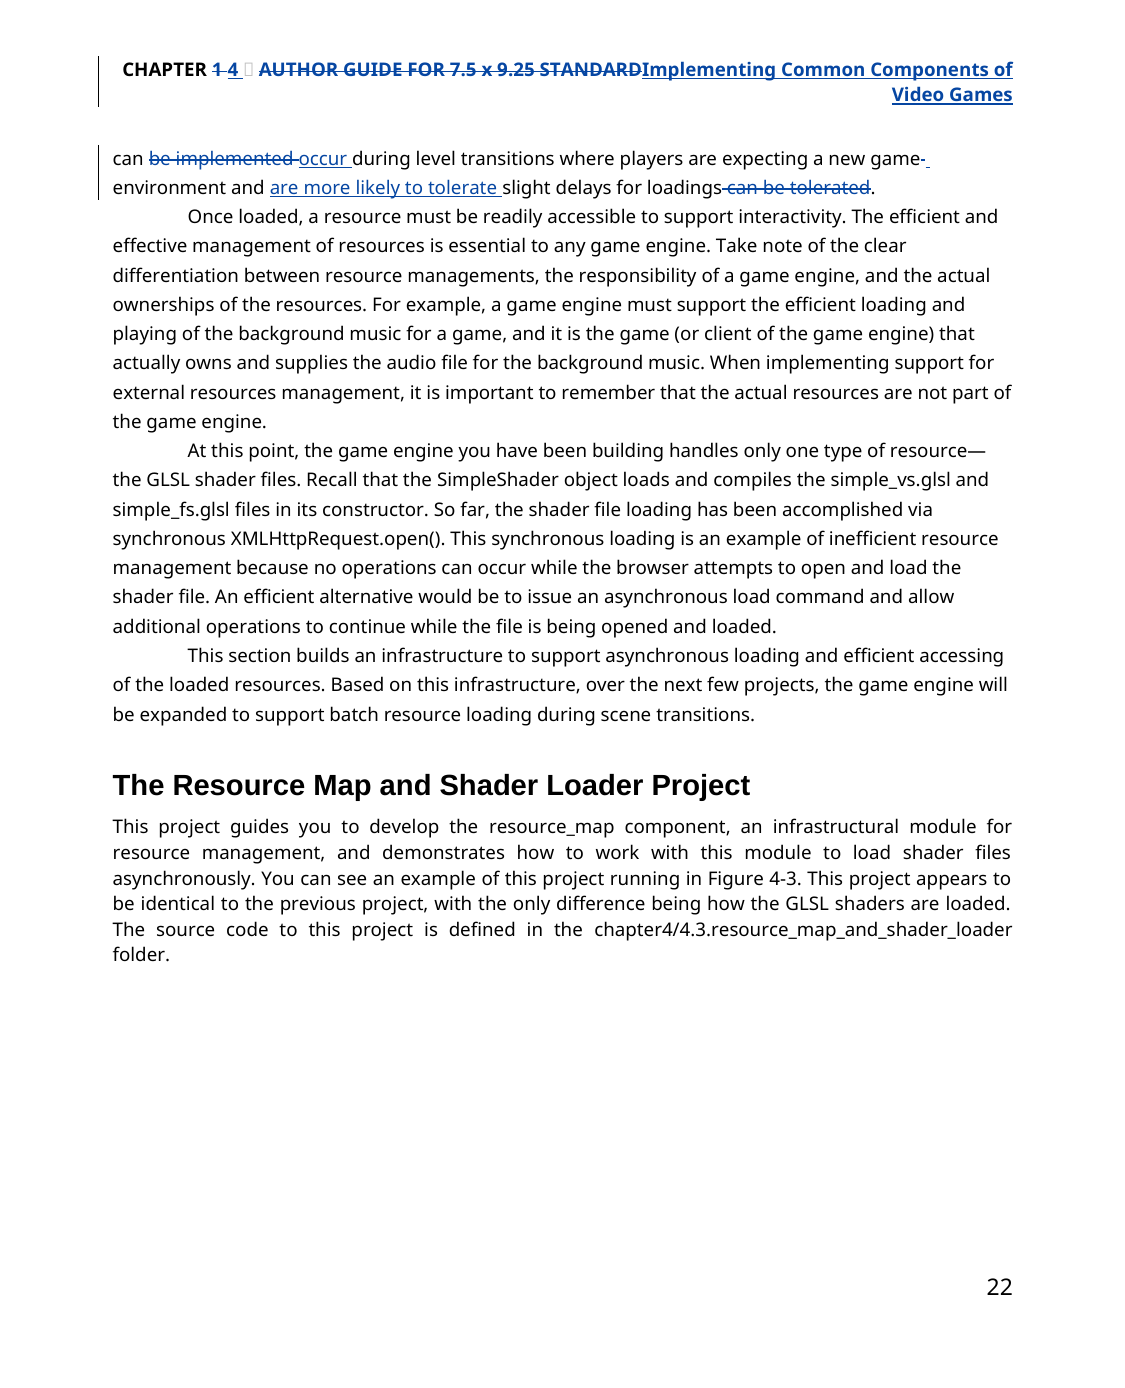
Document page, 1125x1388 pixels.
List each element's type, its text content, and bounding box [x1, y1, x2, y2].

subtitle The Resource Map and Shader Loader Project [112, 768, 1012, 801]
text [112, 145, 1012, 199]
text At this point, the game engine you have been building handles only one type of resource—the GLSL shader files. Recall that the SimpleShader object loads and compiles the simple_vs.glsl and simple_fs.glsl files in its constructor. So far, the shader file loading has been accomplished via synchronous XMLHttpRequest.open(). This synchronous loading is an example of inefficient resource management because no operations can occur while the browser attempts to open and load the shader file. An efficient alternative would be to issue an asynchronous load command and allow additional operations to continue while the file is being opened and loaded. [112, 437, 1012, 639]
text Once loaded, a resource must be readily accessible to support interactivity. The efficient and effective management of resources is essential to any game engine. Take note of the clear differentiation between resource managements, the responsibility of a game engine, and the actual ownerships of the resources. For example, a game engine must support the efficient loading and playing of the background music for a game, and it is the game (or client of the game engine) that actually owns and supplies the audio file for the background music. When implementing support for external resources management, it is important to remember that the actual resources are not part of the game engine. [112, 203, 1012, 434]
text This section builds an infrastructure to support asynchronous loading and efficient accessing of the loaded resources. Based on this infrastructure, over the next few projects, the game engine will be expanded to support batch resource loading during scene transitions. [112, 642, 1012, 726]
text This project guides you to develop the resource_map component, an infrastructural module for resource management, and demonstrates how to work with this module to load shader files asynchronously. You can see an example of this project running in Figure 4-3. This project appears to be identical to the previous project, with the only difference being how the GLSL shaders are loaded. The source code to this project is defined in the chapter4/4.3.resource_map_and_shader_loader folder. [112, 814, 1012, 967]
